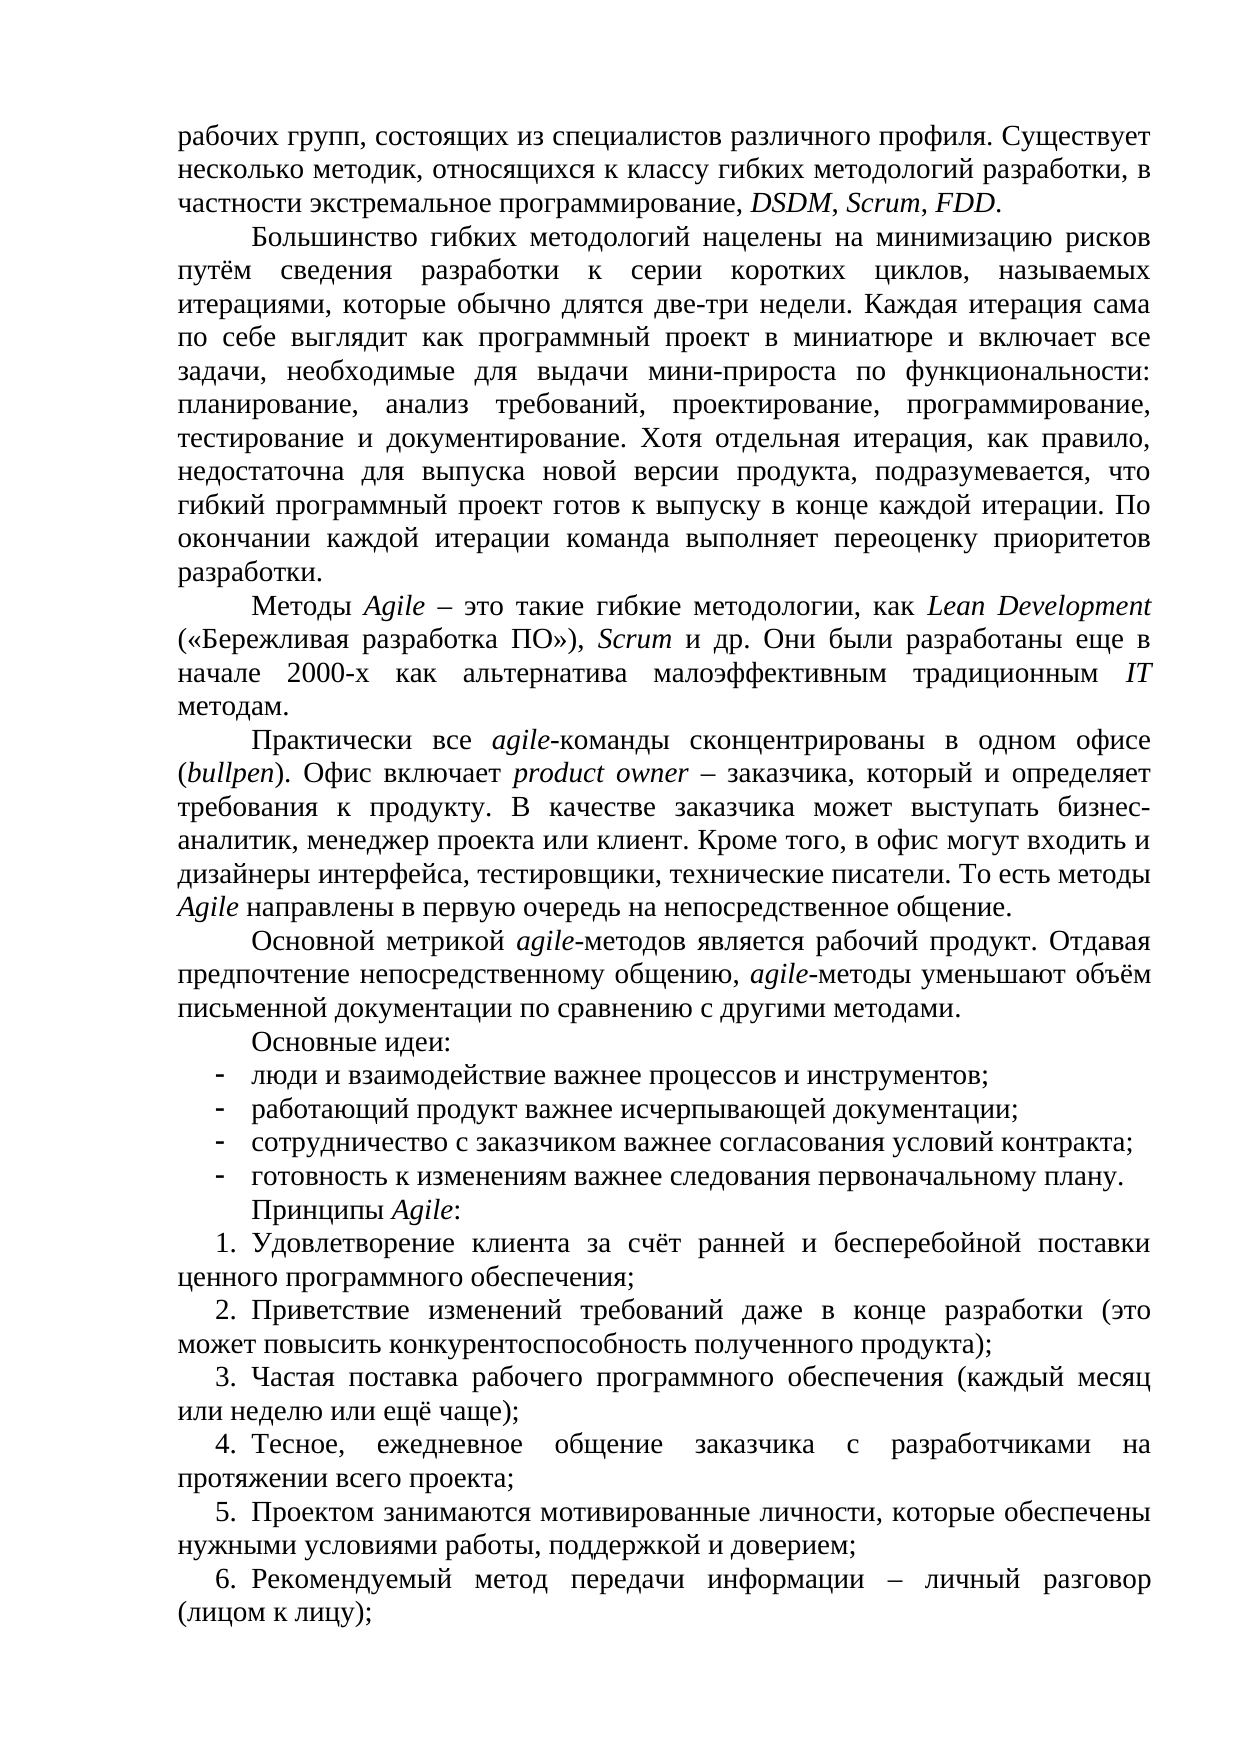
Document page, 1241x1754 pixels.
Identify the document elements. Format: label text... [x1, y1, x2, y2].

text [177, 118, 1152, 219]
text Методы Agile – это такие гибкие методологии, как Lean Development («Бережливая разработка ПО»), Scrum и др. Они были разработаны еще в начале 2000-х как альтернатива малоэффективным традиционным IT методам. [177, 588, 1152, 722]
text Принципы Agile: [177, 1192, 1152, 1225]
text Большинство гибких методологий нацелены на минимизацию рисков путём сведения разработки к серии коротких циклов, называемых итерациями, которые обычно длятся две-три недели. Каждая итерация сама по себе выглядит как программный проект в миниатюре и включает все задачи, необходимые для выдачи мини-прироста по функциональности: планирование, анализ требований, проектирование, программирование, тестирование и документирование. Хотя отдельная итерация, как правило, недостаточна для выпуска новой версии продукта, подразумевается, что гибкий программный проект готов к выпуску в конце каждой итерации. По окончании каждой итерации команда выполняет переоценку приоритетов разработки. [177, 219, 1152, 588]
list Проектом занимаются мотивированные личности, которые обеспечены нужными условиями работы, поддержкой и доверием; [177, 1494, 1152, 1561]
text Основные идеи: [177, 1024, 1152, 1057]
list работающий продукт важнее исчерпывающей документации; [177, 1091, 1152, 1124]
list Тесное, ежедневное общение заказчика с разработчиками на протяжении всего проекта; [177, 1427, 1152, 1494]
text Практически все аgile-команды сконцентрированы в одном офисе (bullpen). Офис включает product owner – заказчика, который и определяет требования к продукту. В качестве заказчика может выступать бизнес-аналитик, менеджер проекта или клиент. Кроме того, в офис могут входить и дизайнеры интерфейса, тестировщики, технические писатели. То есть методы Agile направлены в первую очередь на непосредственное общение. [177, 722, 1152, 923]
list Частая поставка рабочего программного обеспечения (каждый месяц или неделю или ещё чаще); [177, 1359, 1152, 1427]
list Удовлетворение клиента за счёт ранней и бесперебойной поставки ценного программного обеспечения; [177, 1225, 1152, 1292]
list Рекомендуемый метод передачи информации – личный разговор (лицом к лицу); [177, 1561, 1152, 1628]
list Приветствие изменений требований даже в конце разработки (это может повысить конкурентоспособность полученного продукта); [177, 1292, 1152, 1359]
list люди и взаимодействие важнее процессов и инструментов; [177, 1057, 1152, 1091]
list сотрудничество с заказчиком важнее согласования условий контракта; [177, 1124, 1152, 1158]
text Основной метрикой agile-методов является рабочий продукт. Отдавая предпочтение непосредственному общению, agile-методы уменьшают объём письменной документации по сравнению с другими методами. [177, 923, 1152, 1024]
list готовность к изменениям важнее следования первоначальному плану. [177, 1158, 1152, 1192]
